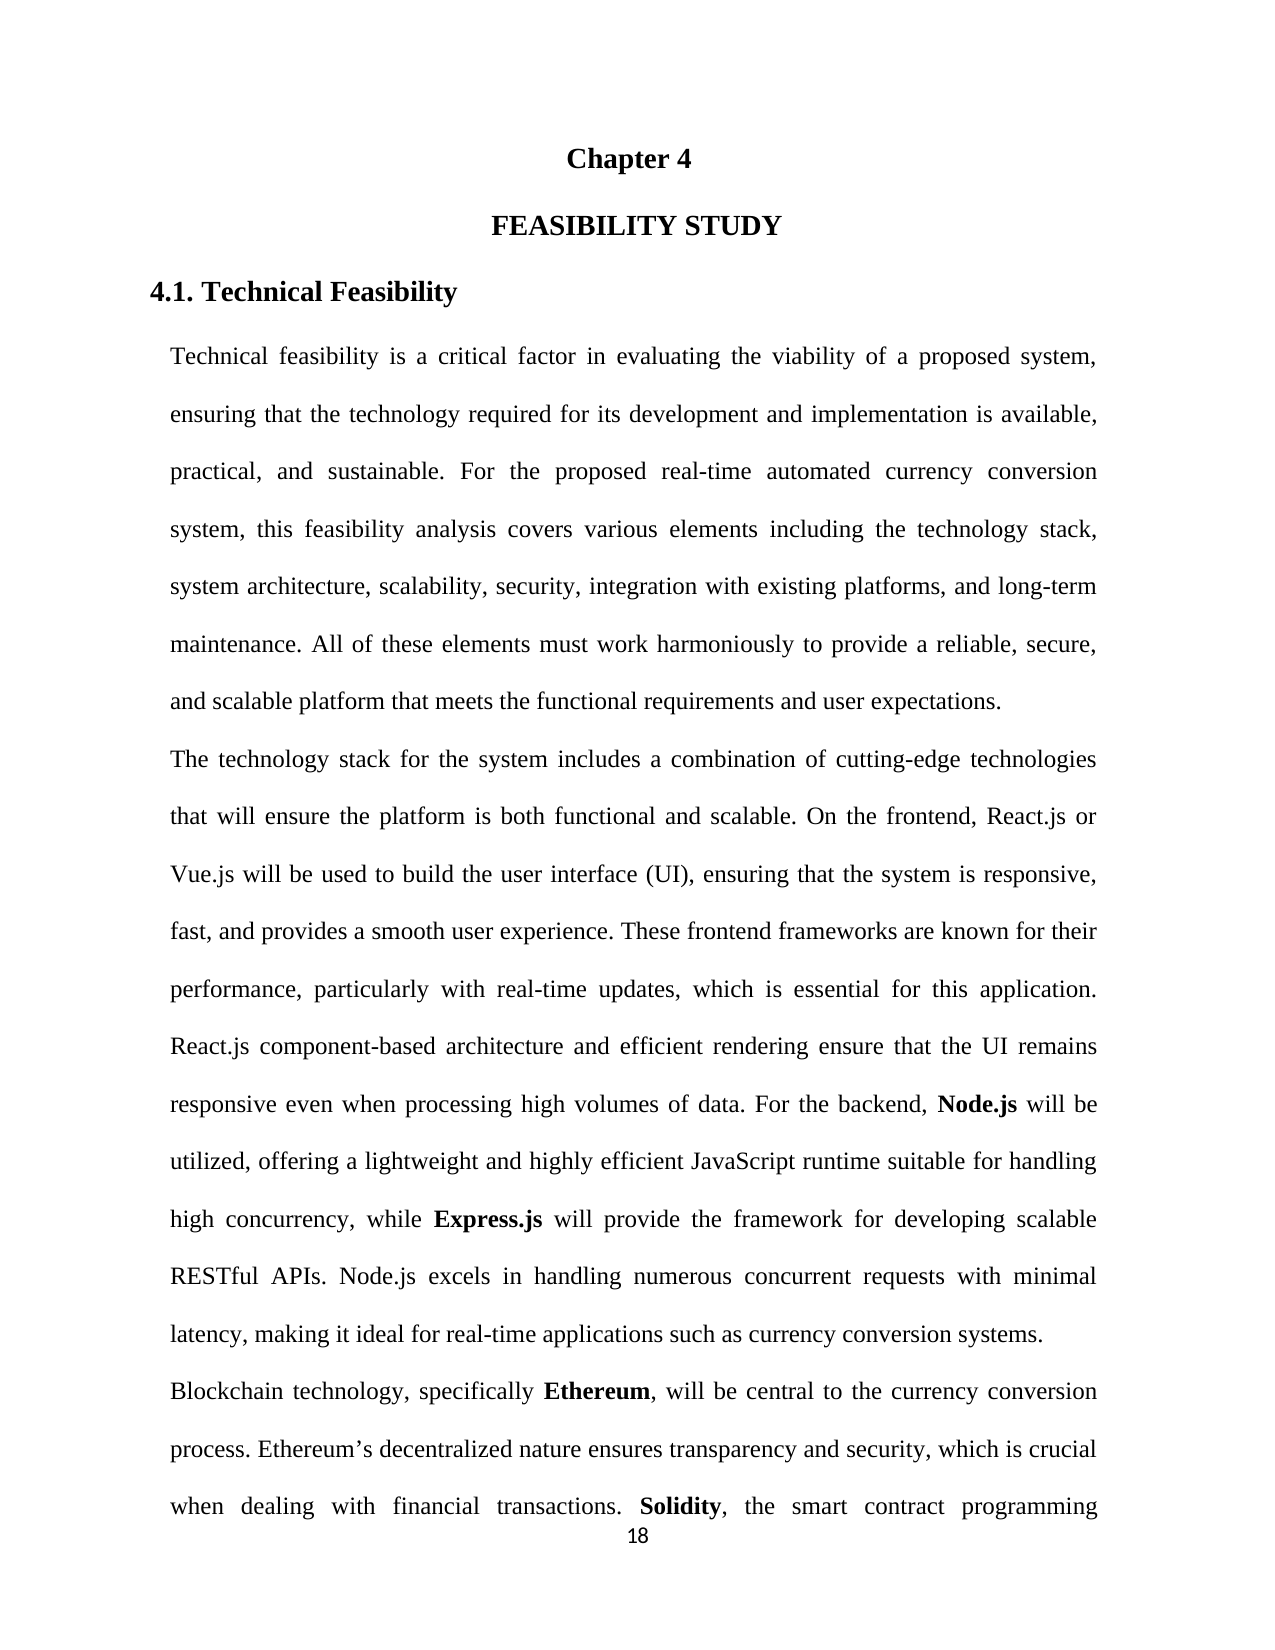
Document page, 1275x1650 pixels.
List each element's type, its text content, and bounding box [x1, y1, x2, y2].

text Chapter 4 FEASIBILITY STUDY [474, 142, 783, 242]
list Technical Feasibility [150, 274, 1204, 308]
text The technology stack for the system includes a combination of cutting-edge technologies that will ensure the platform is both functional and scalable. On the frontend, React.js or Vue.js will be used to build the user interface (UI), ensuring that the system is responsive, fast, and provides a smooth user experience. These frontend frameworks are known for their performance, particularly with real-time updates, which is essential for this application. React.js component-based architecture and efficient rendering ensure that the UI remains responsive even when processing high volumes of data. For the backend, Node.js will be utilized, offering a lightweight and highly efficient JavaScript runtime suitable for handling high concurrency, while Express.js will provide the framework for developing scalable RESTful APIs. Node.js excels in handling numerous concurrent requests with minimal latency, making it ideal for real-time applications such as currency conversion systems. [170, 744, 1098, 1348]
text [170, 1376, 1098, 1520]
text Technical feasibility is a critical factor in evaluating the viability of a proposed system, ensuring that the technology required for its development and implementation is available, practical, and sustainable. For the proposed real-time automated currency conversion system, this feasibility analysis covers various elements including the technology stack, system architecture, scalability, security, integration with existing platforms, and long-term maintenance. All of these elements must work harmoniously to provide a reliable, secure, and scalable platform that meets the functional requirements and user expectations. [170, 341, 1098, 715]
